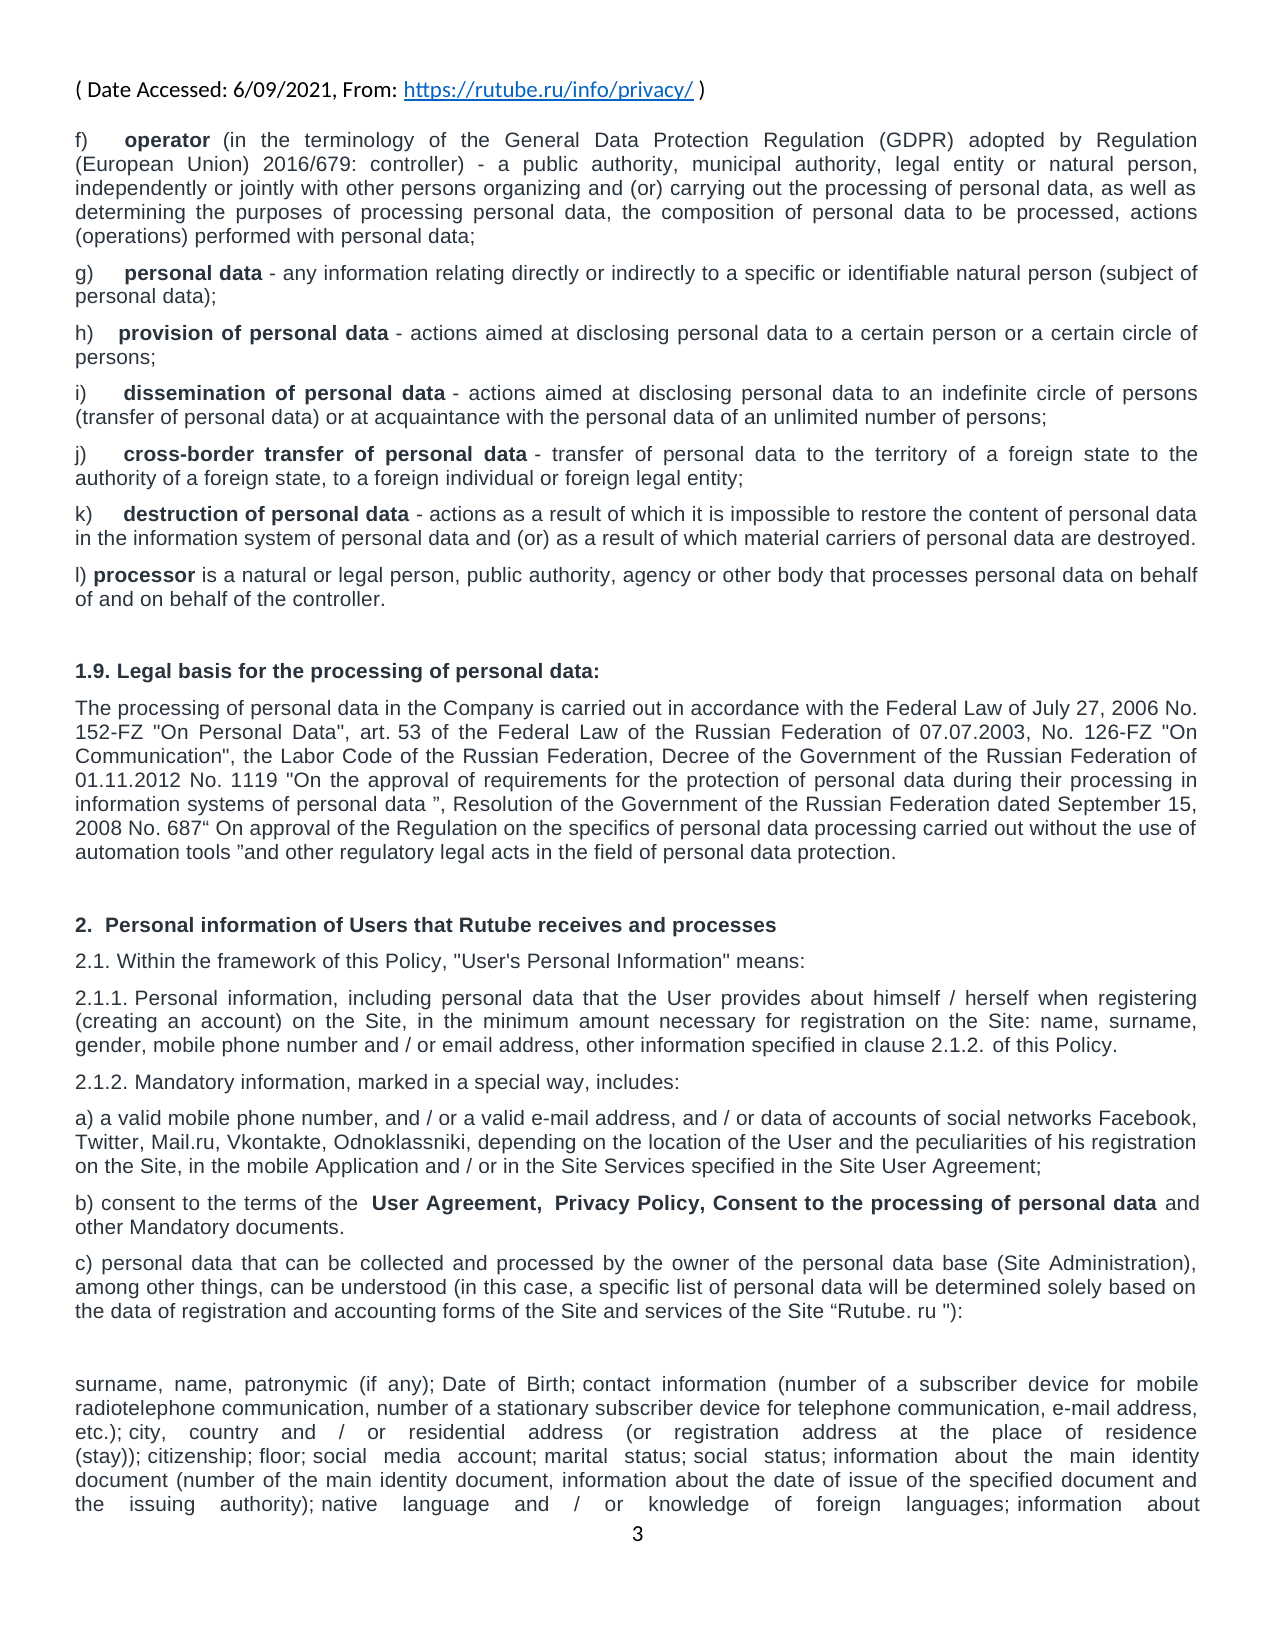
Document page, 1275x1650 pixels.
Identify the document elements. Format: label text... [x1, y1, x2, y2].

text 2.1.2. Mandatory information, marked in a special way, includes: [75, 1070, 1200, 1094]
text The processing of personal data in the Company is carried out in accordance with the Federal Law of July 27, 2006 No. 152-FZ "On Personal Data", art. 53 of the Federal Law of the Russian Federation of 07.07.2003, No. 126-FZ "On Communication", the Labor Code of the Russian Federation, Decree of the Government of the Russian Federation of 01.11.2012 No. 1119 "On the approval of requirements for the protection of personal data during their processing in information systems of personal data ”, Resolution of the Government of the Russian Federation dated September 15, 2008 No. 687“ On approval of the Regulation on the specifics of personal data processing carried out without the use of automation tools ”and other regulatory legal acts in the field of personal data protection. [75, 696, 1200, 863]
text 2. Personal information of Users that Rutube receives and processes [75, 912, 1200, 936]
text c) personal data that can be collected and processed by the owner of the personal data base (Site Administration), among other things, can be understood (in this case, a specific list of personal data will be determined solely based on the data of registration and accounting forms of the Site and services of the Site “Rutube. ru "): [75, 1251, 1200, 1323]
text b) consent to the terms of the User Agreement, Privacy Policy, Consent to the processing of personal data and other Mandatory documents. [75, 1191, 1200, 1238]
text i) dissemination of personal data - actions aimed at disclosing personal data to an indefinite circle of persons (transfer of personal data) or at acquaintance with the personal data of an unlimited number of persons; [75, 381, 1200, 429]
text 2.1.1. Personal information, including personal data that the User provides about himself / herself when registering (creating an account) on the Site, in the minimum amount necessary for registration on the Site: name, surname, gender, mobile phone number and / or email address, other information specified in clause 2.1.2. of this Policy. [75, 985, 1200, 1057]
text 2.1. Within the framework of this Policy, "User's Personal Information" means: [75, 949, 1200, 973]
text 1.9. Legal basis for the processing of personal data: [75, 659, 1200, 683]
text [75, 1372, 1200, 1516]
text a) a valid mobile phone number, and / or a valid e-mail address, and / or data of accounts of social networks Facebook, Twitter, Mail.ru, Vkontakte, Odnoklassniki, depending on the location of the User and the peculiarities of his registration on the Site, in the mobile Application and / or in the Site Services specified in the Site User Agreement; [75, 1106, 1200, 1178]
text h) provision of personal data - actions aimed at disclosing personal data to a certain person or a certain circle of persons; [75, 321, 1200, 369]
text k) destruction of personal data - actions as a result of which it is impossible to restore the content of personal data in the information system of personal data and (or) as a result of which material carriers of personal data are destroyed. [75, 502, 1200, 550]
text g) personal data - any information relating directly or indirectly to a specific or identifiable natural person (subject of personal data); [75, 260, 1200, 308]
text f) operator (in the terminology of the General Data Protection Regulation (GDPR) adopted by Regulation (European Union) 2016/679: controller) - a public authority, municipal authority, legal entity or natural person, independently or jointly with other persons organizing and (or) carrying out the processing of personal data, as well as determining the purposes of processing personal data, the composition of personal data to be processed, actions (operations) performed with personal data; [75, 128, 1200, 248]
text j) cross-border transfer of personal data - transfer of personal data to the territory of a foreign state to the authority of a foreign state, to a foreign individual or foreign legal entity; [75, 442, 1200, 489]
text l) processor is a natural or legal person, public authority, agency or other body that processes personal data on behalf of and on behalf of the controller. [75, 562, 1200, 610]
